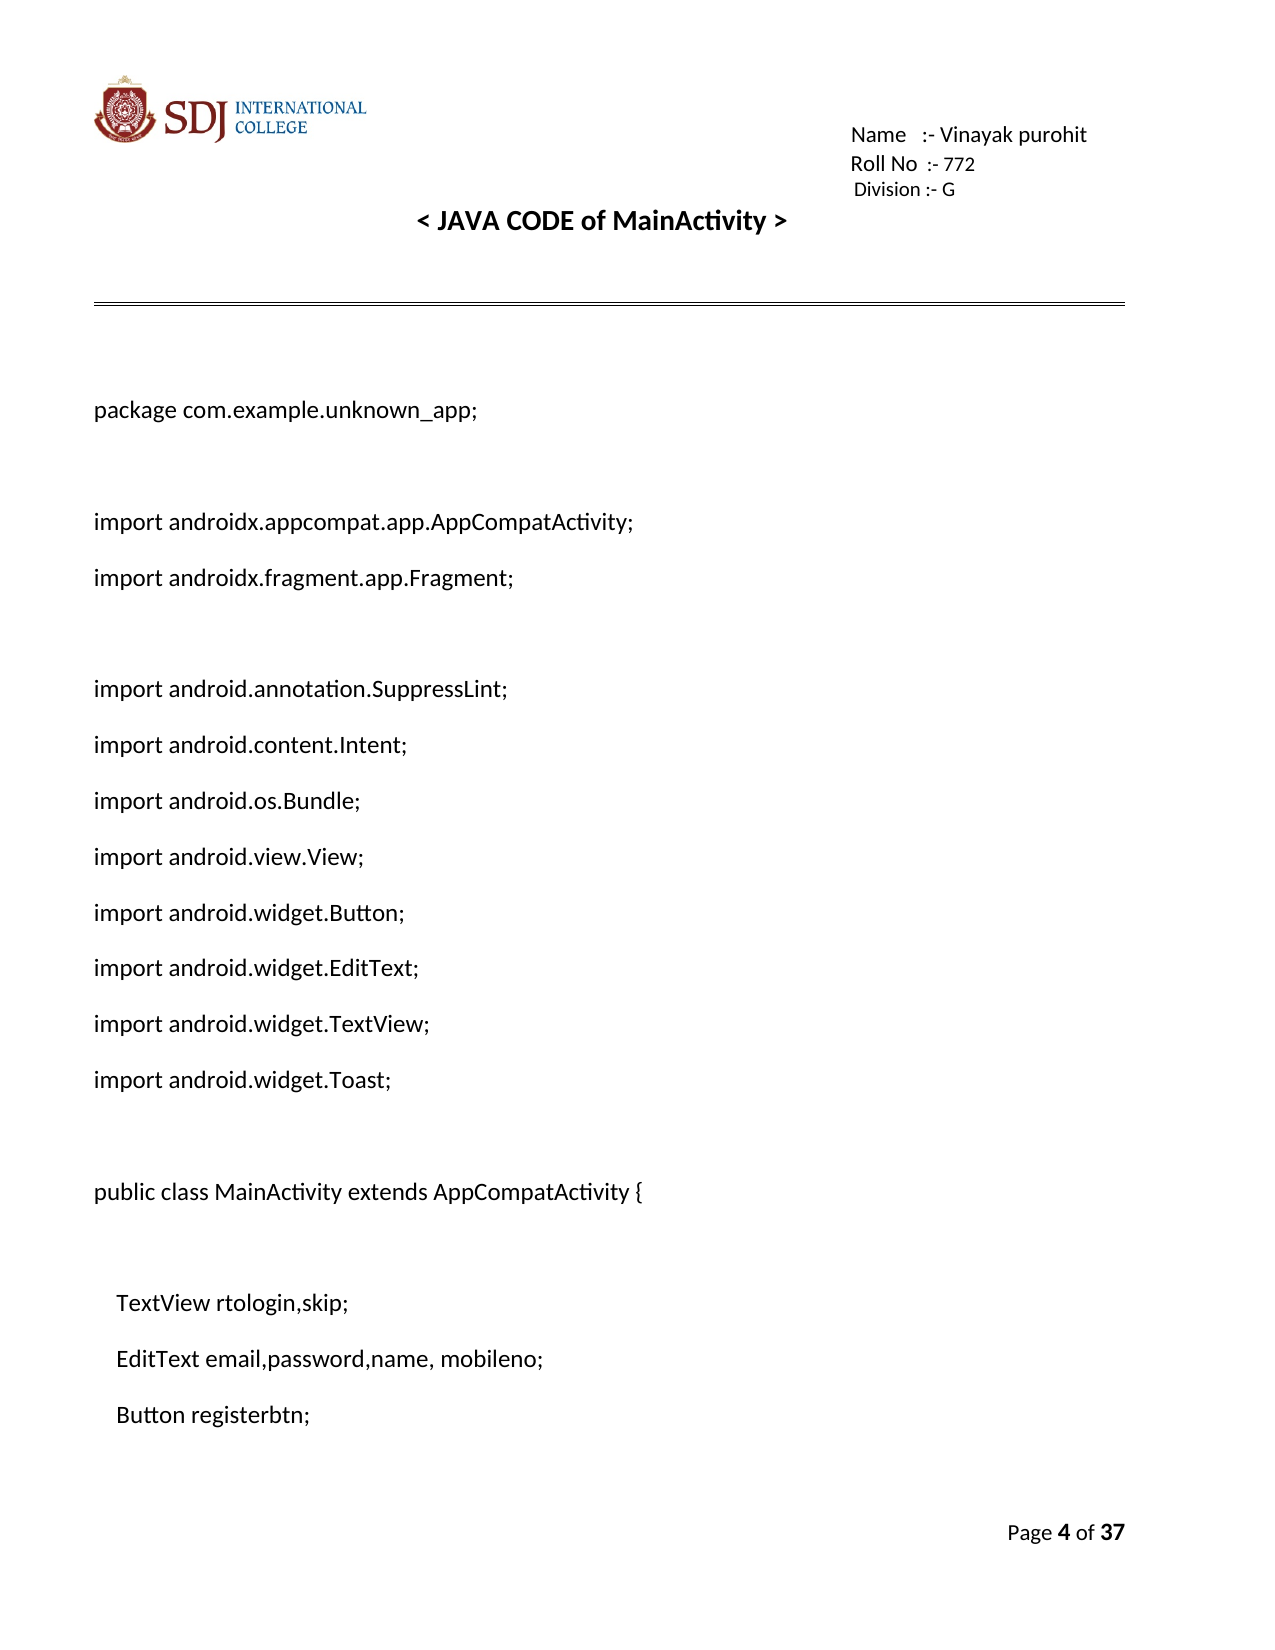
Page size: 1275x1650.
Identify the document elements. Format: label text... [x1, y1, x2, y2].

text import android.os.Bundle; [94, 785, 1125, 816]
text package com.example.unknown_app; [94, 394, 1125, 425]
text Button registerbtn; [94, 1399, 1125, 1430]
text public class MainActivity extends AppCompatActivity { [94, 1176, 1125, 1206]
text import android.view.View; [94, 841, 1125, 871]
text import android.widget.Button; [94, 897, 1125, 927]
text import android.annotation.SuppressLint; [94, 673, 1125, 704]
text import android.widget.EditText; [94, 952, 1125, 983]
text import android.widget.Toast; [94, 1064, 1125, 1095]
text EditText email,password,name, mobileno; [94, 1343, 1125, 1374]
text TextView rtologin,skip; [94, 1287, 1125, 1318]
text import android.content.Intent; [94, 729, 1125, 760]
text import androidx.fragment.app.Fragment; [94, 562, 1125, 592]
text import androidx.appcompat.app.AppCompatActivity; [94, 506, 1125, 536]
text < JAVA CODE of MainActivity > [94, 202, 1125, 238]
text import android.widget.TextView; [94, 1008, 1125, 1039]
picture [93, 75, 367, 143]
